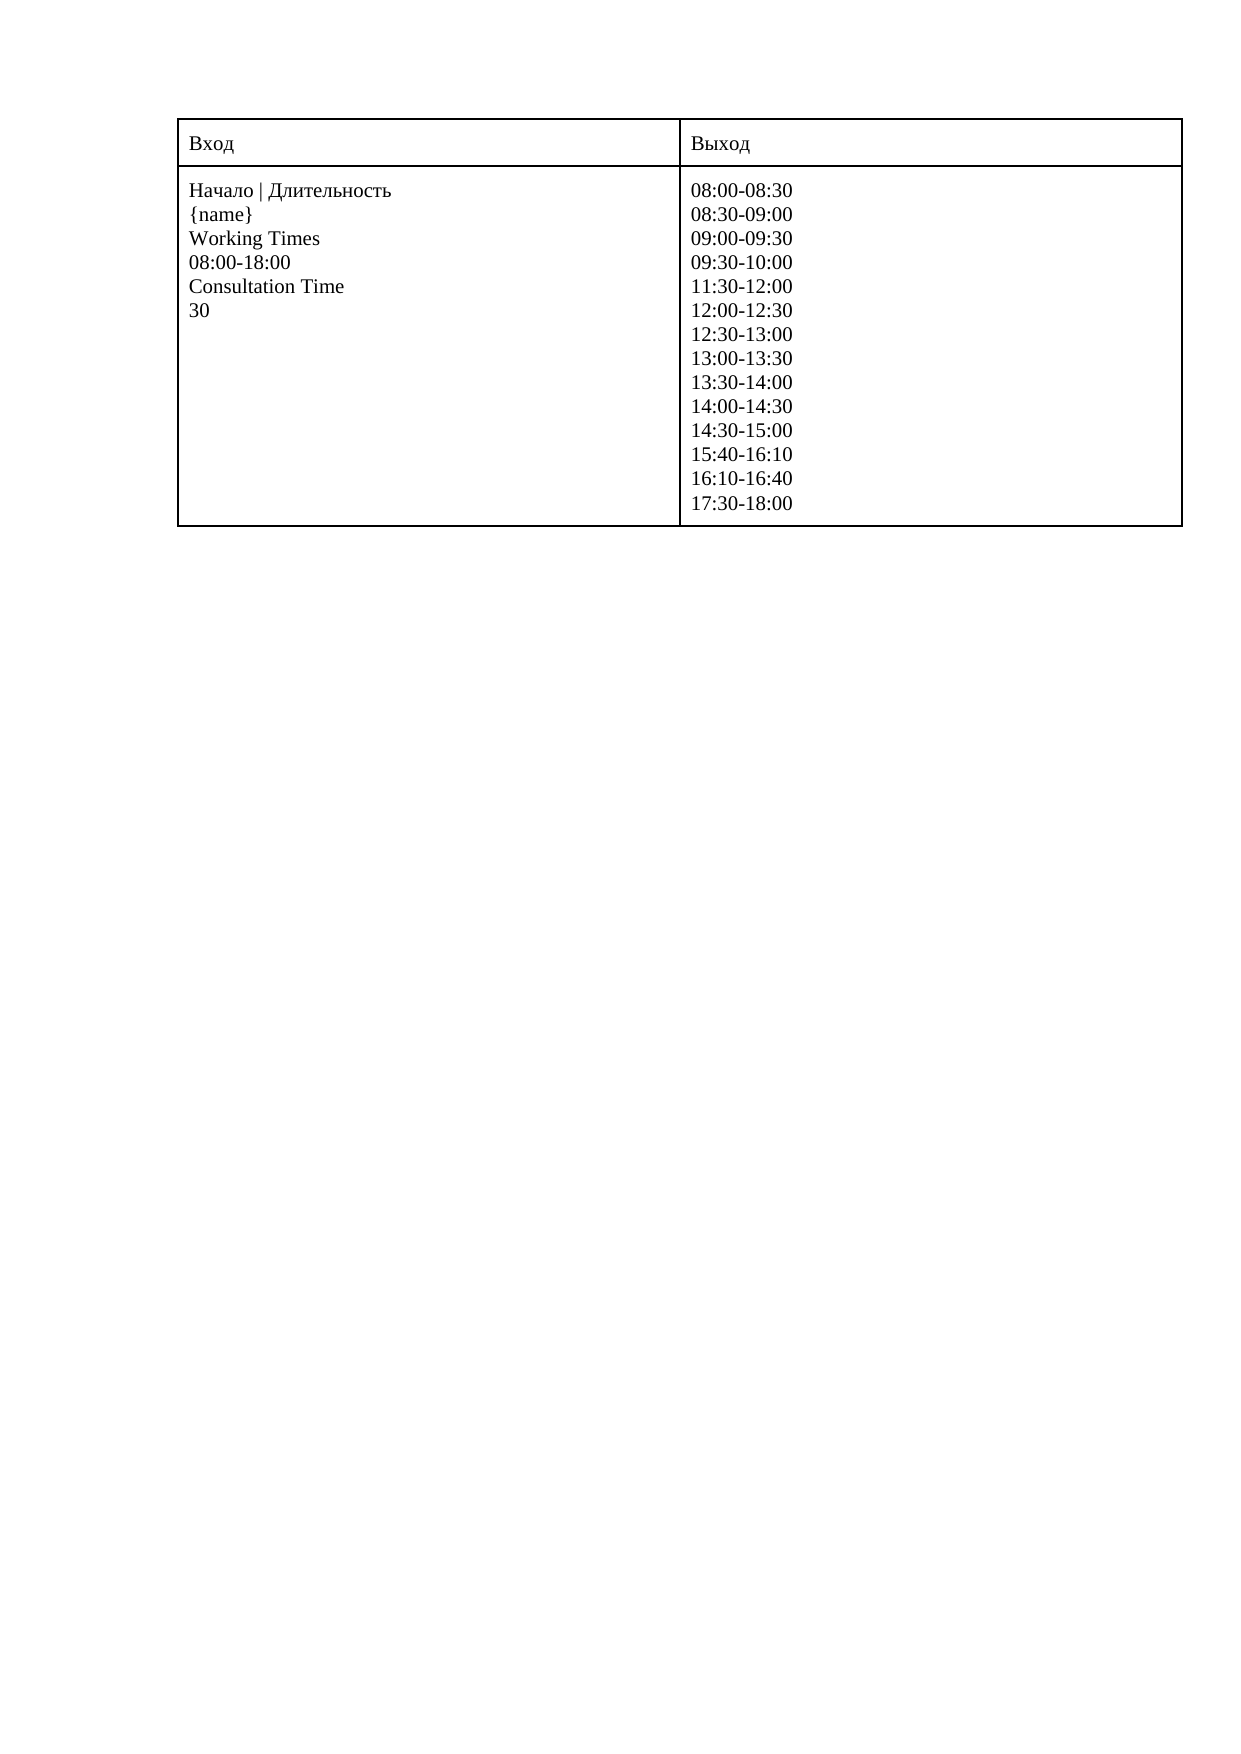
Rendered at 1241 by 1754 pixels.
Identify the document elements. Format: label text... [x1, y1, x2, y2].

table_header Вход [179, 120, 679, 165]
table_header Выход [681, 120, 1181, 165]
table_cell 08:00-08:30 08:30-09:00 09:00-09:30 09:30-10:00 11:30-12:00 12:00-12:30 12:30-13:00 13:00-13:30 13:30-14:00 14:00-14:30 14:30-15:00 15:40-16:10 16:10-16:40 17:30-18:00 [681, 167, 1181, 525]
table_cell Начало | Длительность {name} Working Times 08:00-18:00 Consultation Time 30 [179, 167, 679, 525]
